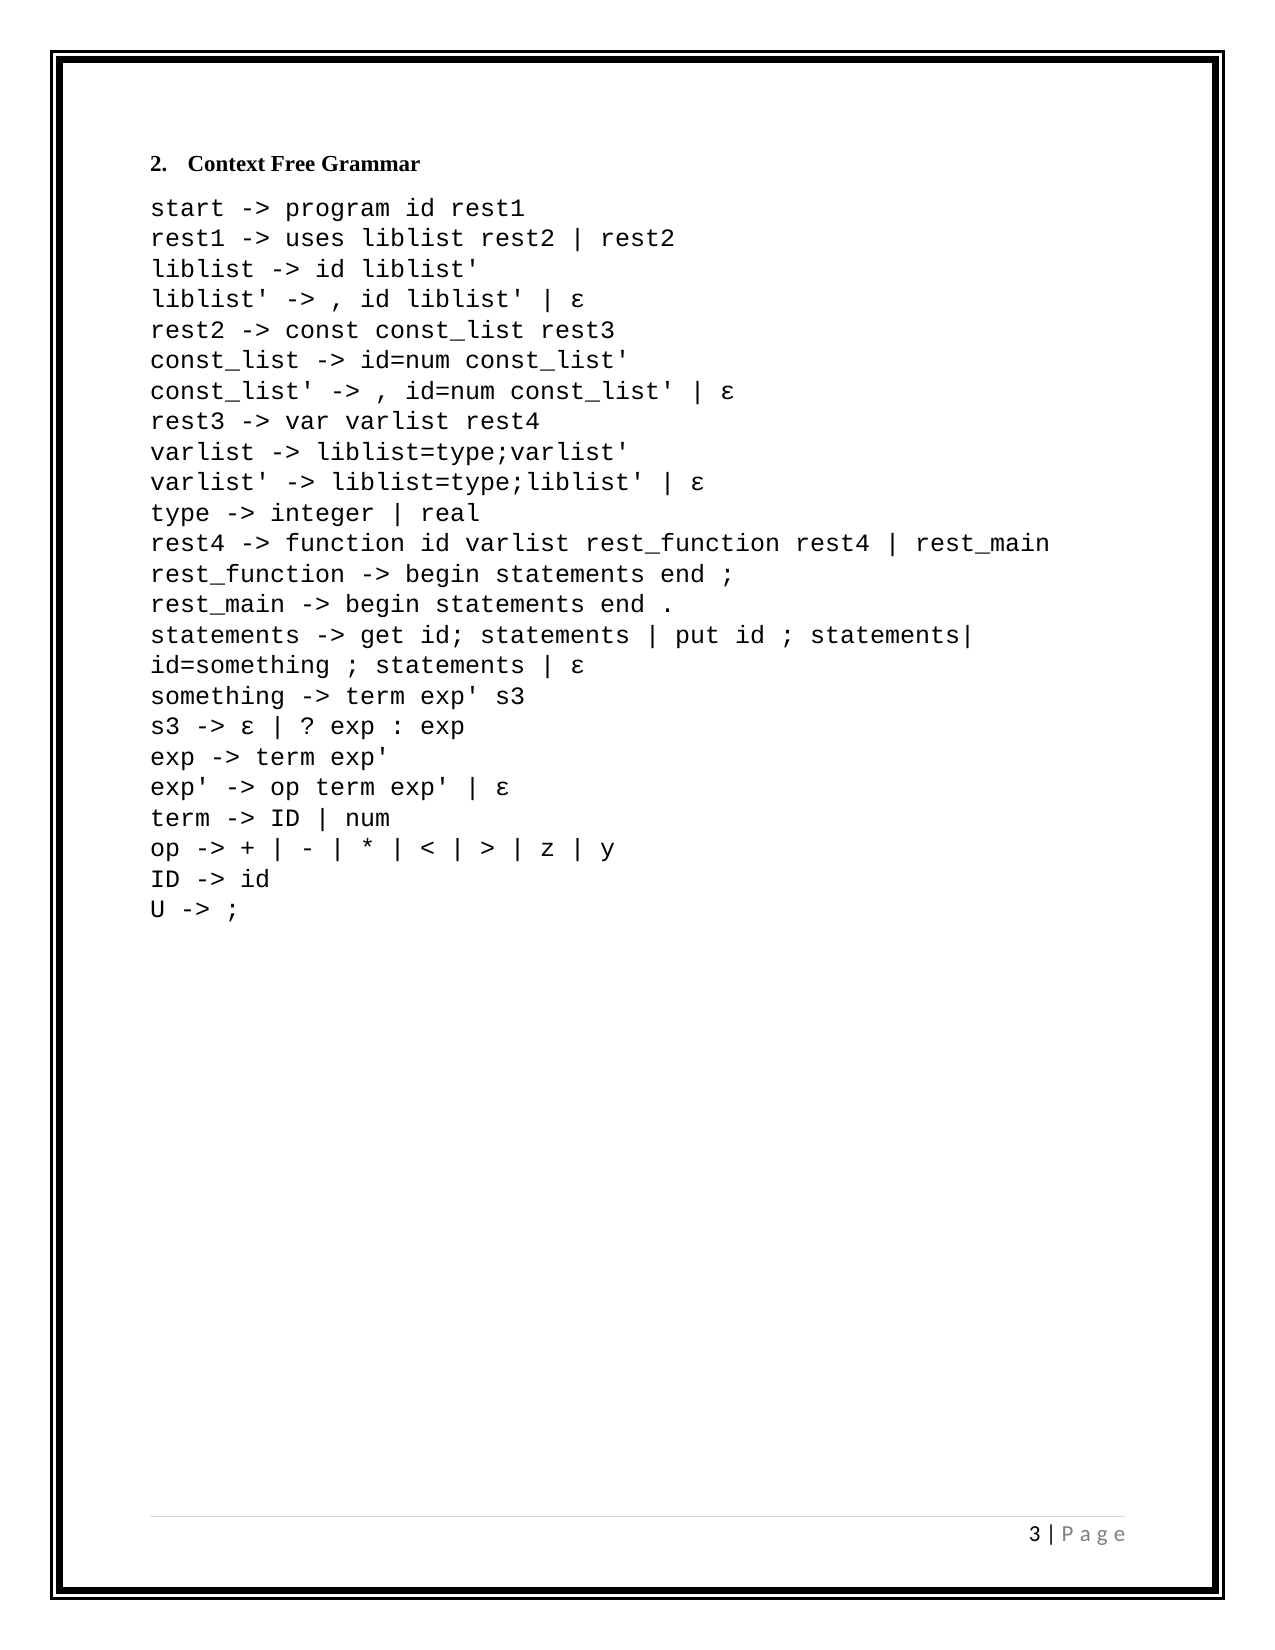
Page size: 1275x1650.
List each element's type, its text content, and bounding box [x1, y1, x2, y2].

text liblist' -> , id liblist' | ε [150, 287, 1125, 315]
text statements -> get id; statements | put id ; statements| id=something ; statements | ε [150, 622, 1125, 681]
text ID -> id [150, 867, 1125, 895]
text exp' -> op term exp' | ε [150, 775, 1125, 803]
text U -> ; [150, 897, 1125, 925]
text rest4 -> function id varlist rest_function rest4 | rest_main [150, 531, 1125, 559]
text rest1 -> uses liblist rest2 | rest2 [150, 226, 1125, 254]
text term -> ID | num [150, 806, 1125, 834]
text op -> + | - | * | < | > | z | y [150, 836, 1125, 864]
text varlist -> liblist=type;varlist' [150, 439, 1125, 468]
text rest2 -> const const_list rest3 [150, 317, 1125, 346]
text s3 -> ε | ? exp : exp [150, 714, 1125, 742]
text const_list' -> , id=num const_list' | ε [150, 378, 1125, 407]
text exp -> term exp' [150, 744, 1125, 773]
text something -> term exp' s3 [150, 683, 1125, 712]
text varlist' -> liblist=type;liblist' | ε [150, 470, 1125, 498]
text rest3 -> var varlist rest4 [150, 409, 1125, 437]
text liblist -> id liblist' [150, 256, 1125, 284]
text rest_function -> begin statements end ; [150, 561, 1125, 590]
text start -> program id rest1 [150, 195, 1125, 223]
text const_list -> id=num const_list' [150, 348, 1125, 376]
list Context Free Grammar [150, 150, 1125, 176]
text rest_main -> begin statements end . [150, 592, 1125, 620]
text type -> integer | real [150, 500, 1125, 529]
